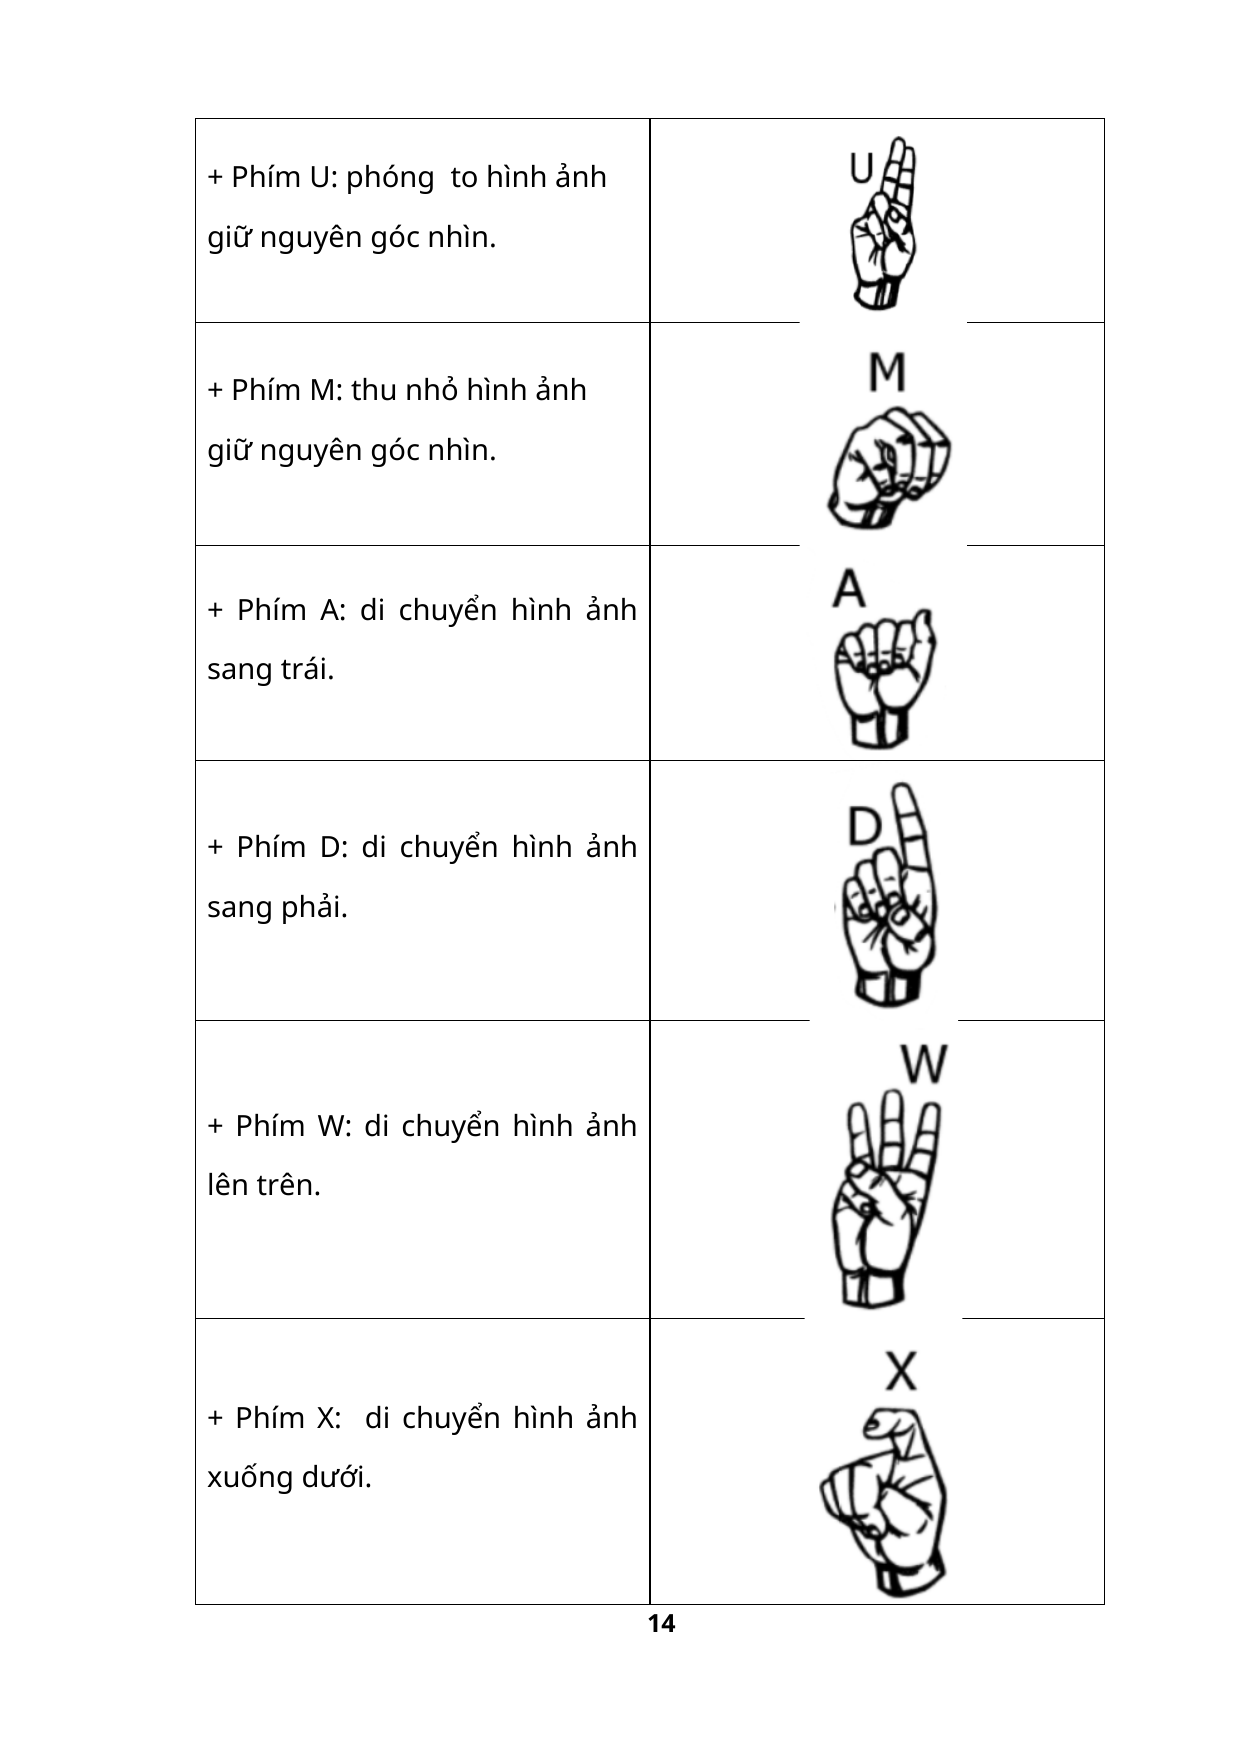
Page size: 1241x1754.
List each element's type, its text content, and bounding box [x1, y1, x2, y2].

table_cell + Phím D: di chuyển hình ảnh sang phải. [196, 761, 649, 1020]
table_cell + Phím X: di chuyển hình ảnh xuống dưới. [196, 1319, 649, 1604]
table_cell + Phím U: phóng to hình ảnh giữ nguyên góc nhìn. [196, 119, 649, 322]
picture [808, 761, 959, 1017]
table_cell [651, 323, 1104, 544]
table_cell [651, 546, 1104, 760]
table_cell [651, 761, 1104, 1020]
table_cell + Phím A: di chuyển hình ảnh sang trái. [196, 546, 649, 760]
table_cell [651, 1319, 1104, 1604]
picture [803, 1318, 962, 1601]
table_cell [651, 119, 1104, 322]
table_cell + Phím W: di chuyển hình ảnh lên trên. [196, 1021, 649, 1318]
table_cell [651, 1021, 1104, 1318]
picture [798, 545, 967, 758]
table_cell + Phím M: thu nhỏ hình ảnh giữ nguyên góc nhìn. [196, 323, 649, 544]
picture [816, 119, 948, 320]
picture [798, 322, 967, 541]
picture [804, 1021, 961, 1316]
